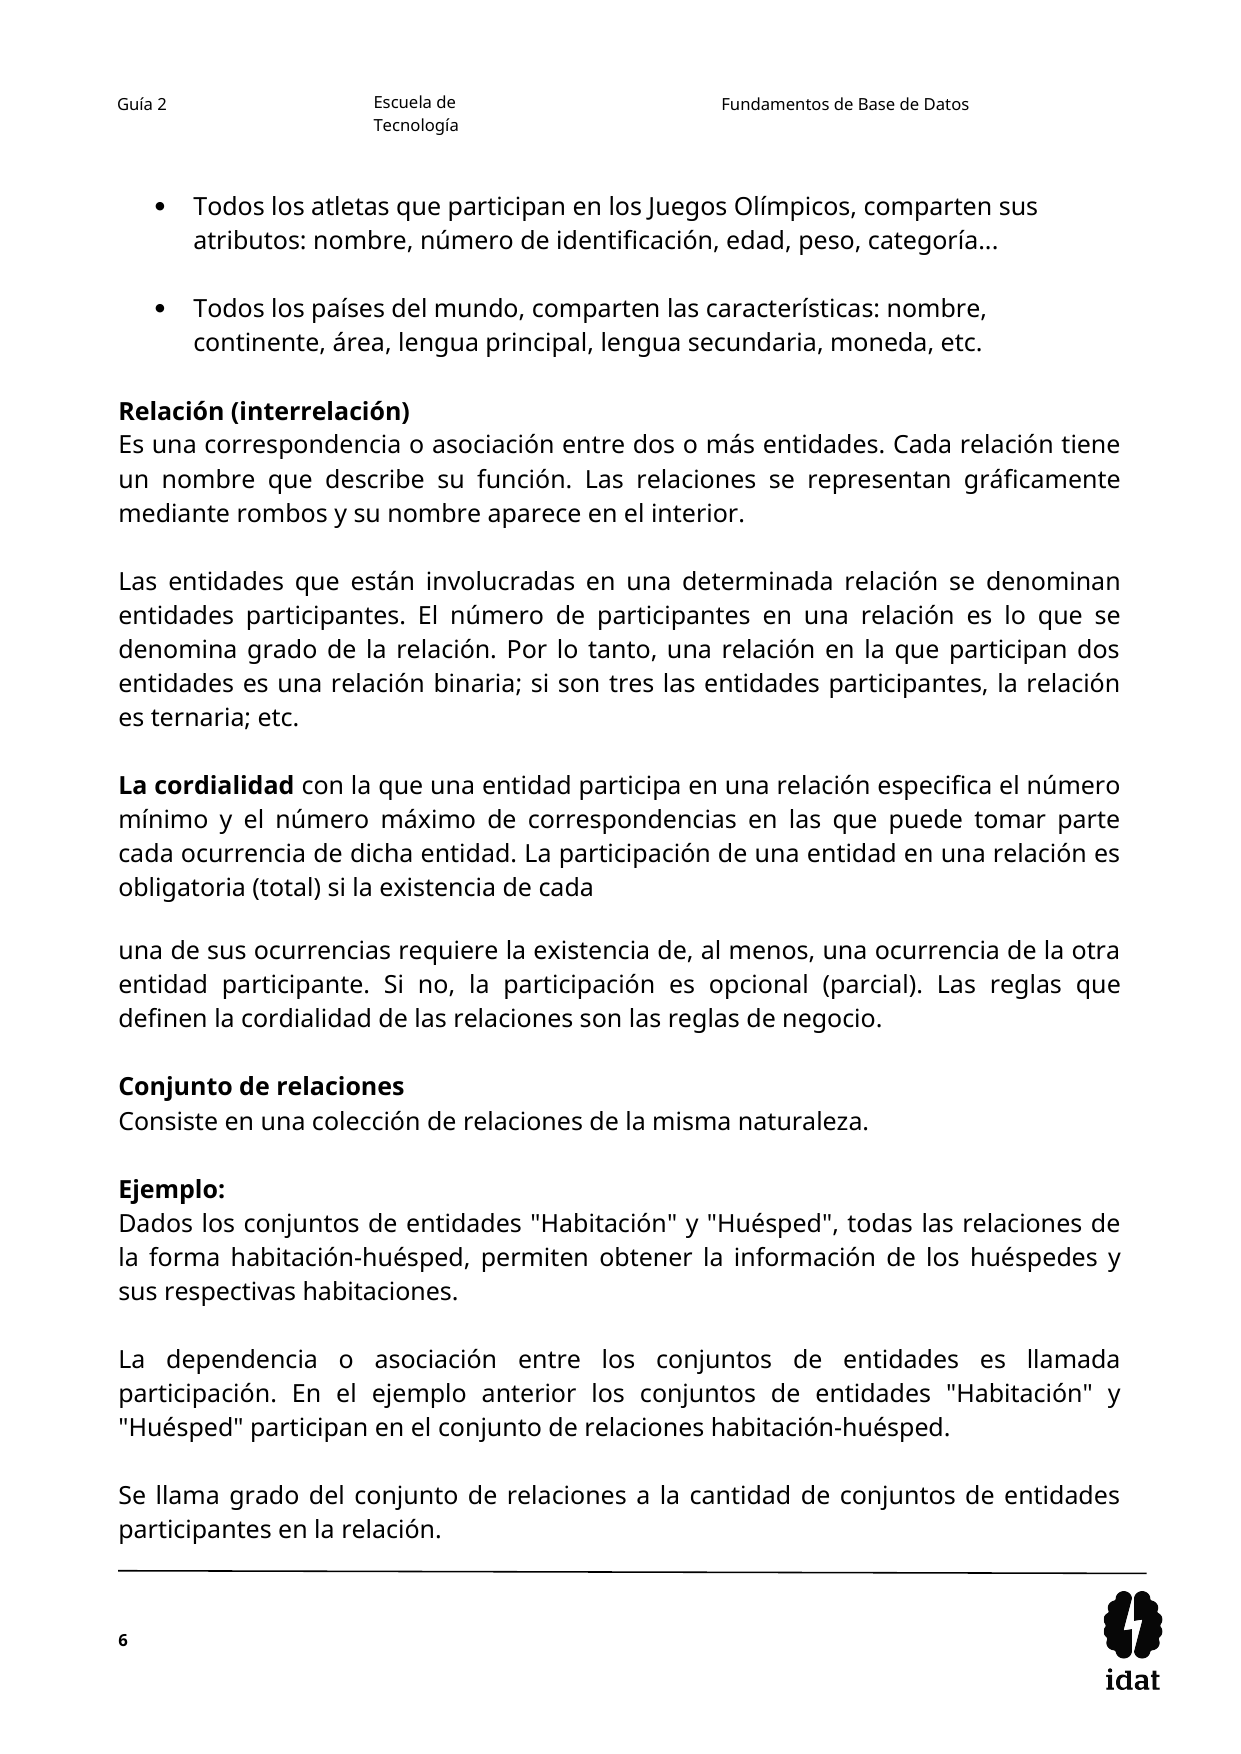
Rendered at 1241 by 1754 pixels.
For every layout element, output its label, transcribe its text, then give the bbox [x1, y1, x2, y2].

text Conjunto de relaciones [118, 1069, 1122, 1103]
list Todos los atletas que participan en los Juegos Olímpicos, comparten sus atributos: nombre, número de identificación, edad, peso, categoría... [156, 189, 1122, 257]
text La cordialidad con la que una entidad participa en una relación especifica el número mínimo y el número máximo de correspondencias en las que puede tomar parte cada ocurrencia de dicha entidad. La participación de una entidad en una relación es obligatoria (total) si la existencia de cada [118, 768, 1122, 904]
text La dependencia o asociación entre los conjuntos de entidades es llamada participación. En el ejemplo anterior los conjuntos de entidades "Habitación" y "Huésped" participan en el conjunto de relaciones habitación-huésped. [118, 1342, 1122, 1444]
picture [1103, 1591, 1163, 1690]
text Es una correspondencia o asociación entre dos o más entidades. Cada relación tiene un nombre que describe su función. Las relaciones se representan gráficamente mediante rombos y su nombre aparece en el interior. [118, 427, 1122, 529]
text Las entidades que están involucradas en una determinada relación se denominan entidades participantes. El número de participantes en una relación es lo que se denomina grado de la relación. Por lo tanto, una relación en la que participan dos entidades es una relación binaria; si son tres las entidades participantes, la relación es ternaria; etc. [118, 563, 1122, 734]
text Dados los conjuntos de entidades "Habitación" y "Huésped", todas las relaciones de la forma habitación-huésped, permiten obtener la información de los huéspedes y sus respectivas habitaciones. [118, 1205, 1122, 1307]
text una de sus ocurrencias requiere la existencia de, al menos, una ocurrencia de la otra entidad participante. Si no, la participación es opcional (parcial). Las reglas que definen la cordialidad de las relaciones son las reglas de negocio. [118, 933, 1122, 1035]
list Todos los países del mundo, comparten las características: nombre, continente, área, lengua principal, lengua secundaria, moneda, etc. [156, 291, 1122, 359]
text Se llama grado del conjunto de relaciones a la cantidad de conjuntos de entidades participantes en la relación. [118, 1478, 1122, 1546]
text Consiste en una colección de relaciones de la misma naturaleza. [118, 1103, 1122, 1137]
text Relación (interrelación) [118, 393, 1122, 427]
text Ejemplo: [118, 1171, 1122, 1205]
